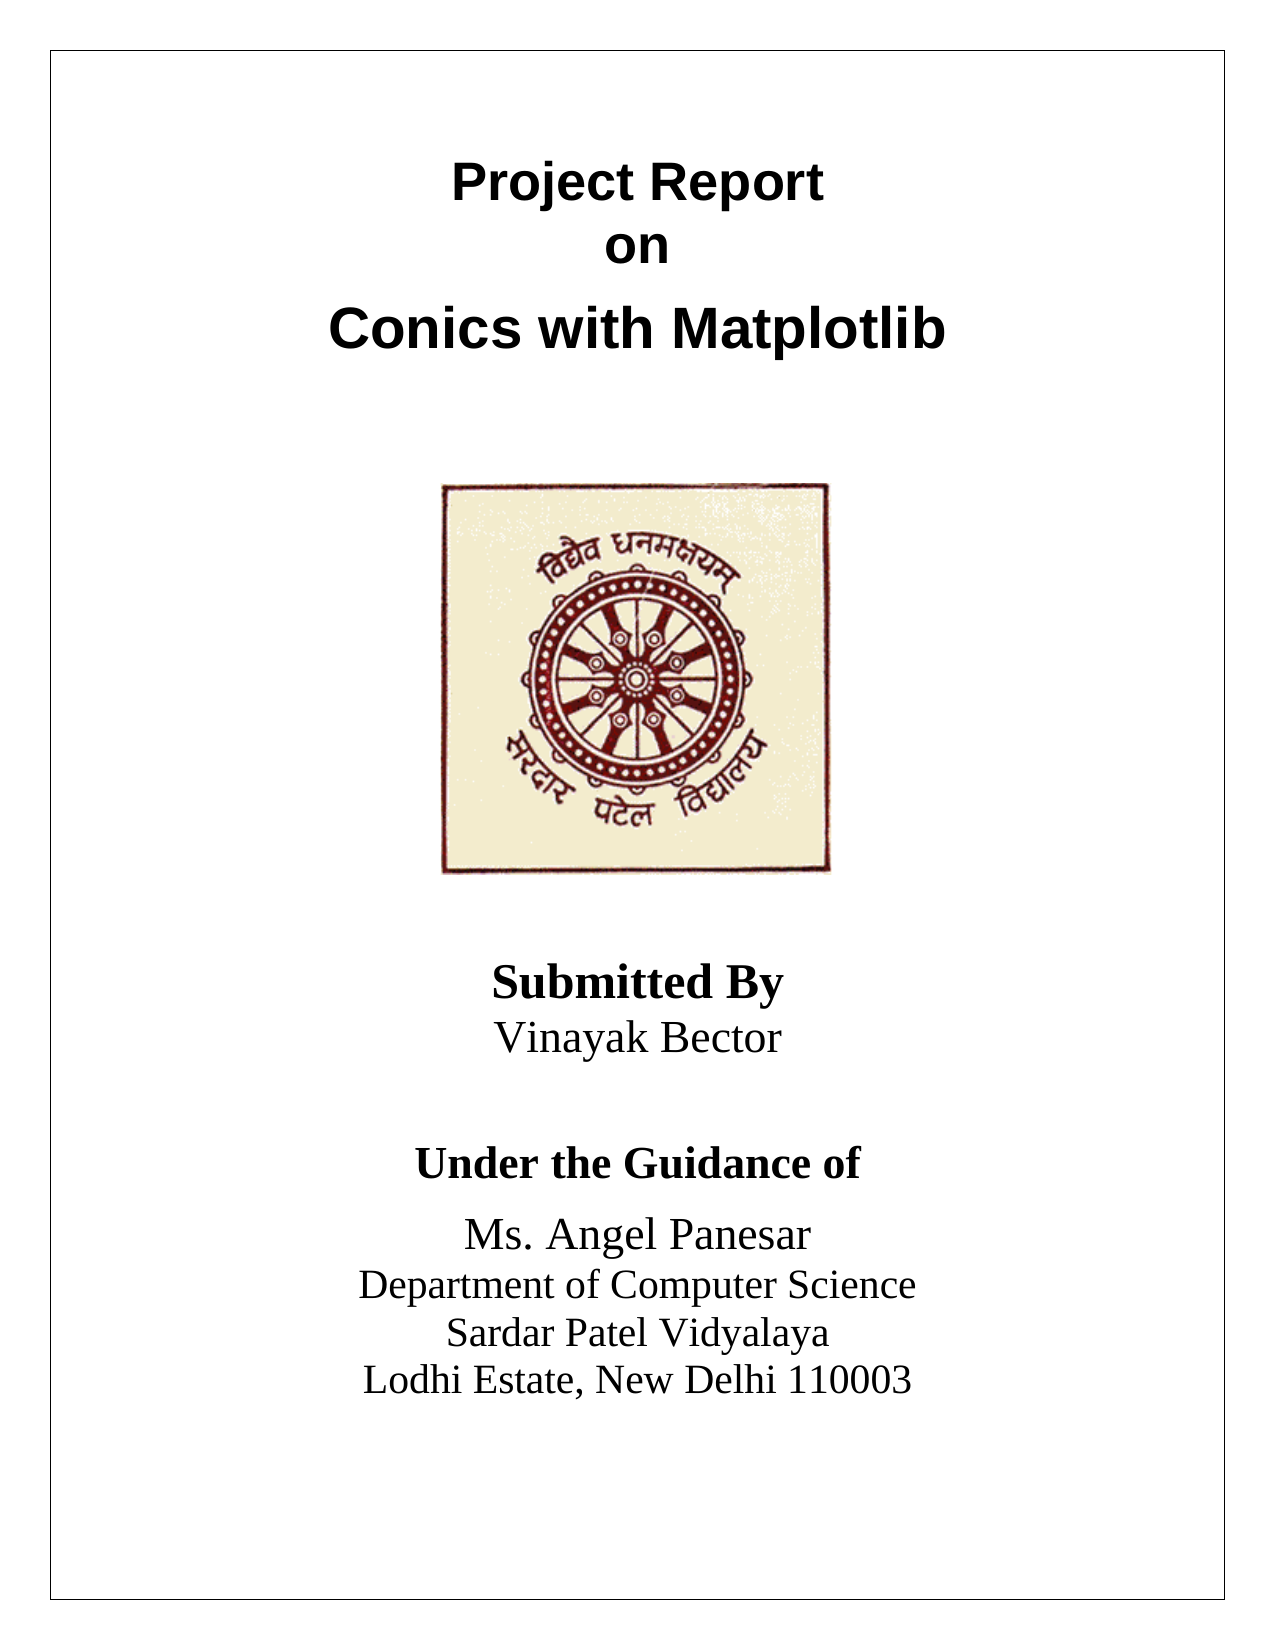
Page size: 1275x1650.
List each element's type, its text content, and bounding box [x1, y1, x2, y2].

text Ms. Angel Panesar [150, 1206, 1125, 1259]
text Vinayak Bector [150, 1010, 1125, 1062]
picture [440, 483, 832, 875]
text Department of Computer Science [150, 1259, 1125, 1307]
text on [150, 212, 1125, 274]
text Project Report [150, 150, 1125, 212]
text Lodhi Estate, New Delhi 110003 [150, 1355, 1125, 1403]
text Under the Guidance of [150, 1136, 1125, 1189]
text Conics with Matplotlib [150, 295, 1125, 362]
text Sardar Patel Vidyalaya [150, 1307, 1125, 1355]
text Submitted By [150, 952, 1125, 1010]
